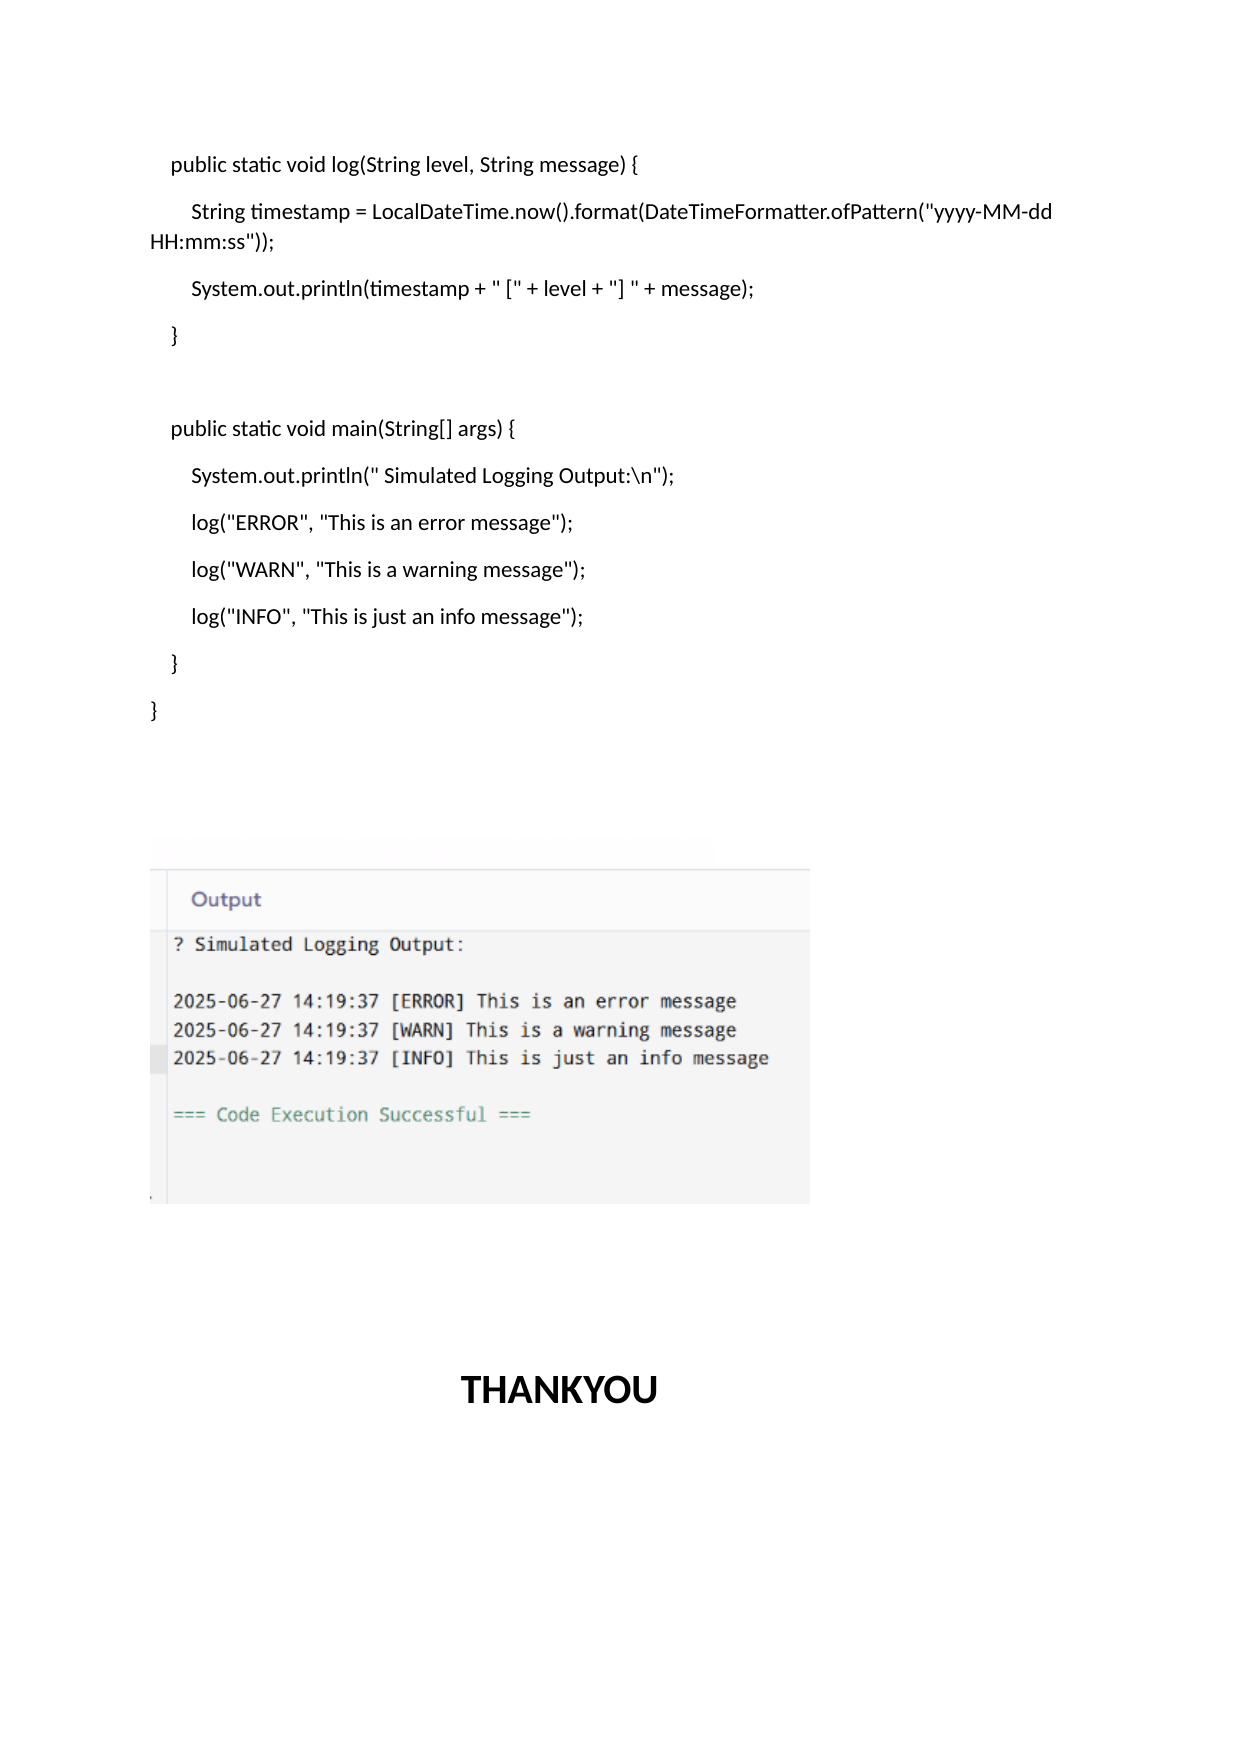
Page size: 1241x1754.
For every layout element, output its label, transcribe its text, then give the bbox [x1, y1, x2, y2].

text THANKYOU [150, 1363, 1090, 1414]
text } [150, 696, 1090, 724]
text System.out.println(timestamp + " [" + level + "] " + message); [150, 274, 1090, 302]
text log("ERROR", "This is an error message"); [150, 508, 1090, 536]
text System.out.println(" Simulated Logging Output:\n"); [150, 461, 1090, 489]
picture [150, 836, 810, 1204]
text String timestamp = LocalDateTime.now().format(DateTimeFormatter.ofPattern("yyyy-MM-dd HH:mm:ss")); [150, 197, 1090, 255]
text } [150, 321, 1090, 349]
text log("INFO", "This is just an info message"); [150, 602, 1090, 630]
text log("WARN", "This is a warning message"); [150, 555, 1090, 583]
text } [150, 649, 1090, 677]
text public static void main(String[] args) { [150, 414, 1090, 443]
text public static void log(String level, String message) { [150, 150, 1090, 178]
